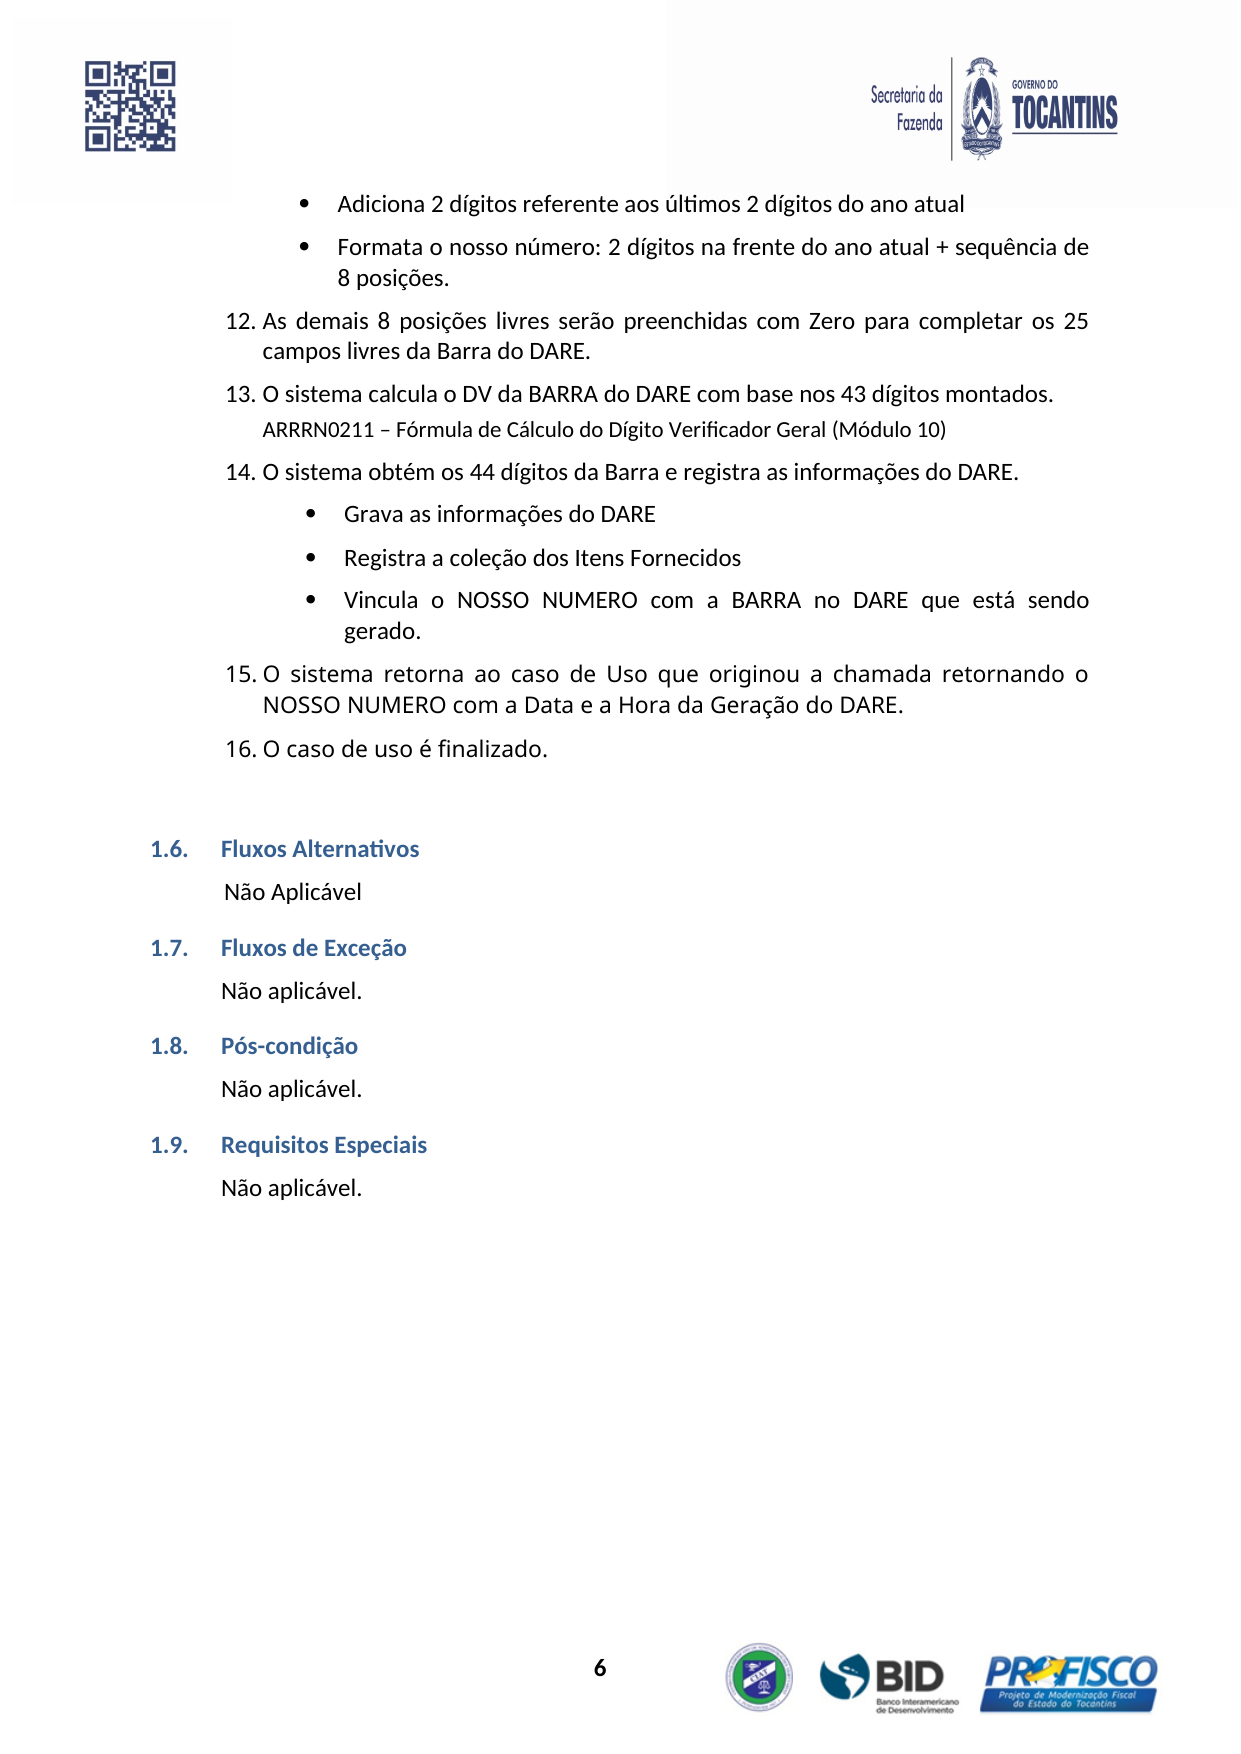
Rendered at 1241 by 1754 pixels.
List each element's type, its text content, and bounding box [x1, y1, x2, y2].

list Grava as informações do DARE [306, 499, 1090, 529]
subtitle Pós-condição [150, 1030, 1090, 1061]
list Vincula o NOSSO NUMERO com a BARRA no DARE que está sendo gerado. [306, 585, 1090, 646]
text Não aplicável. [221, 975, 1090, 1005]
list Formata o nosso número: 2 dígitos na frente do ano atual + sequência de 8 posições. [300, 231, 1090, 292]
list O caso de uso é finalizado. [225, 733, 1090, 764]
picture [723, 1641, 1164, 1716]
list O sistema obtém os 44 dígitos da Barra e registra as informações do DARE. [225, 456, 1090, 486]
list O sistema retorna ao caso de Uso que originou a chamada retornando o NOSSO NUMERO com a Data e a Hora da Geração do DARE. [225, 658, 1090, 721]
list O sistema calcula o DV da BARRA do DARE com base nos 43 dígitos montados. [225, 378, 1090, 409]
subtitle Requisitos Especiais [150, 1129, 1090, 1159]
list ARRRN0211 – Fórmula de Cálculo do Dígito Verificador Geral (Módulo 10) [262, 415, 1090, 443]
list As demais 8 posições livres serão preenchidas com Zero para completar os 25 campos livres da Barra do DARE. [225, 305, 1090, 366]
subtitle Fluxos de Exceção [150, 932, 1090, 962]
subtitle Fluxos Alternativos [150, 833, 1090, 864]
text Não Aplicável [209, 876, 1090, 907]
list Registra a coleção dos Itens Fornecidos [306, 542, 1090, 572]
list Adiciona 2 dígitos referente aos últimos 2 dígitos do ano atual [300, 188, 1090, 219]
text Não aplicável. [221, 1073, 1090, 1104]
picture [666, 0, 1238, 208]
picture [10, 18, 233, 205]
text Não aplicável. [221, 1172, 1090, 1202]
